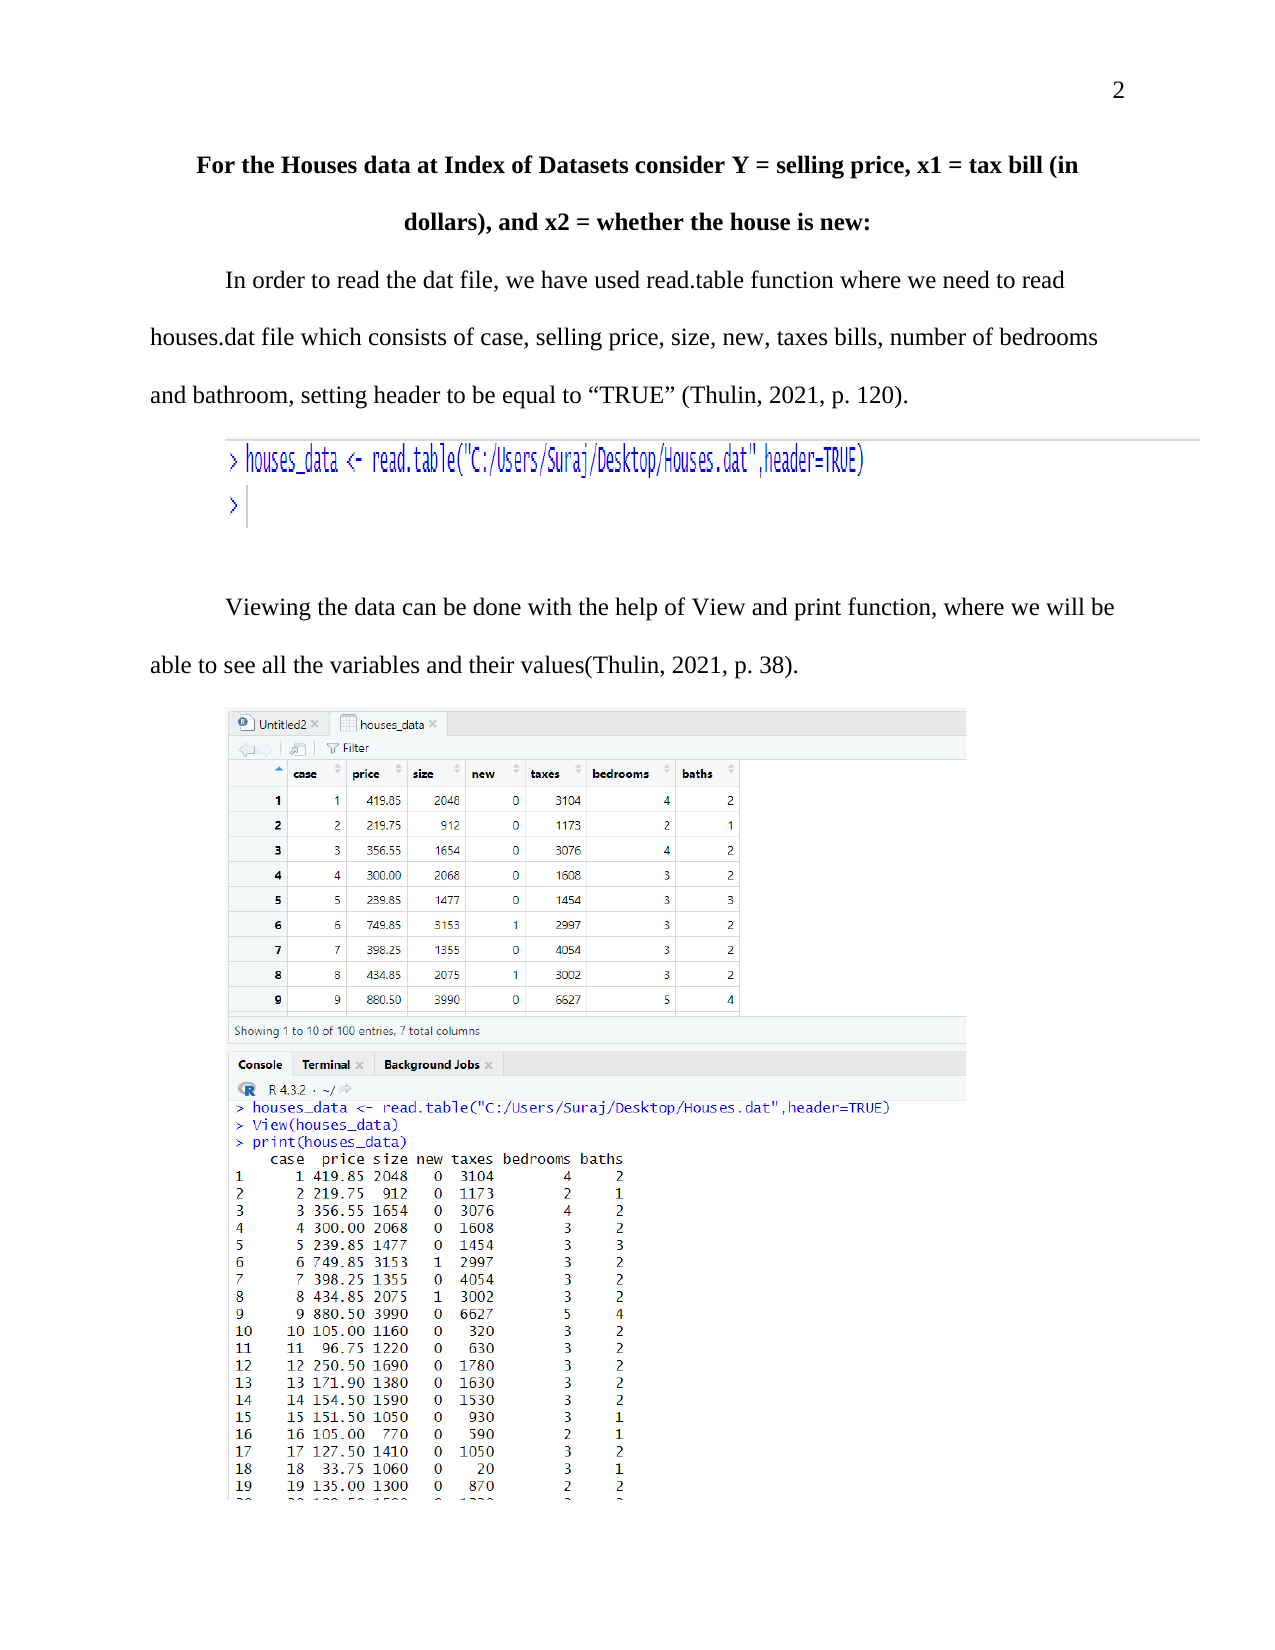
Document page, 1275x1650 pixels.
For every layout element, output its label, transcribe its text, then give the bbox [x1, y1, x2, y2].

picture [225, 707, 967, 1500]
picture [225, 437, 1200, 564]
text Viewing the data can be done with the help of View and print function, where we will be able to see all the variables and their values(Thulin, 2021, p. 38). [150, 592, 1125, 679]
text In order to read the dat file, we have used read.table function where we need to read houses.dat file which consists of case, selling price, size, new, taxes bills, number of bedrooms and bathroom, setting header to be equal to “TRUE” (Thulin, 2021, p. 120). [150, 265, 1125, 409]
text For the Houses data at Index of Datasets consider Y = selling price, x1 = tax bill (in dollars), and x2 = whether the house is new: [150, 150, 1125, 236]
